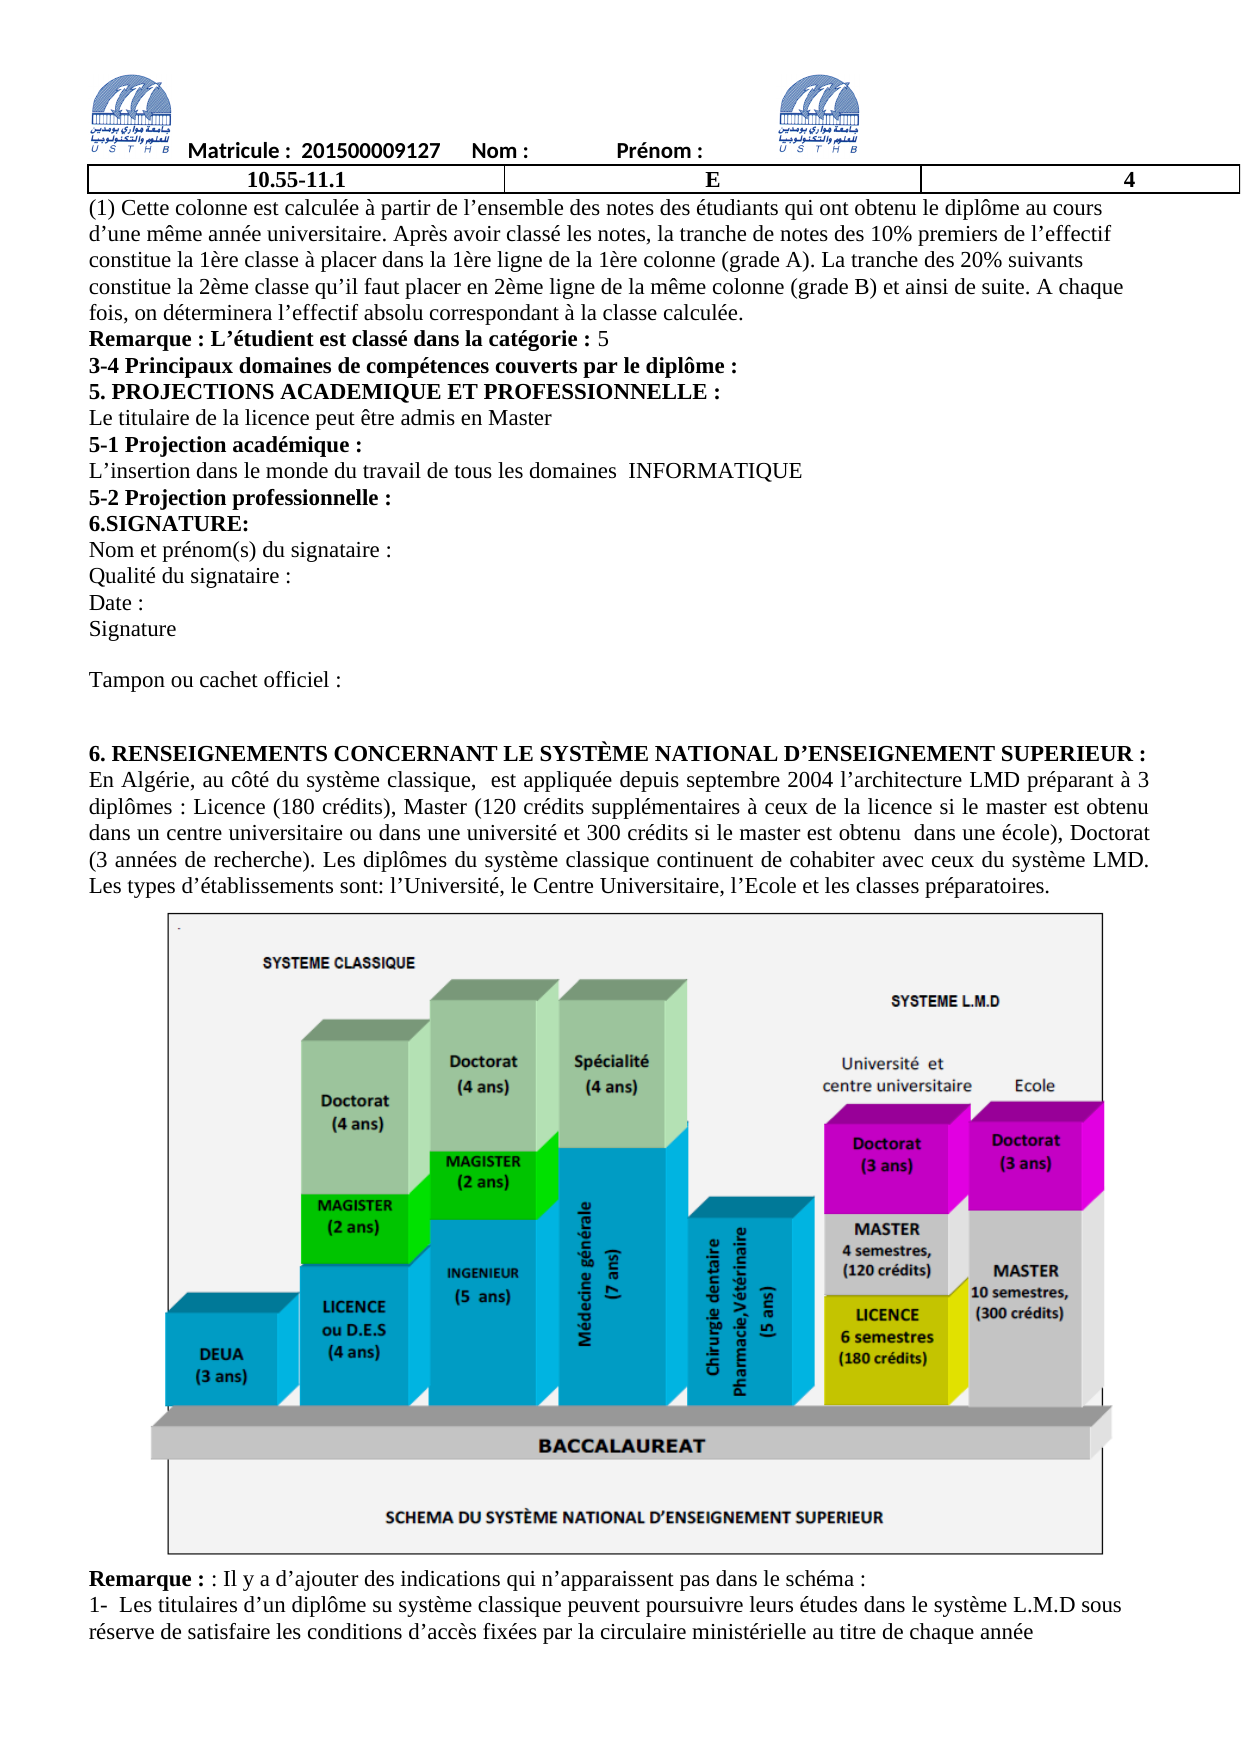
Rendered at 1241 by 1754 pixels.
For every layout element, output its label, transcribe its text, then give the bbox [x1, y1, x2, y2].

text Remarque : : Il y a d’ajouter des indications qui n’apparaissent pas dans le schéma : [88, 1565, 1152, 1591]
picture [88, 74, 172, 159]
text 6. RENSEIGNEMENTS CONCERNANT LE SYSTÈME NATIONAL D’ENSEIGNEMENT SUPERIEUR : [88, 740, 1152, 767]
text 6.SIGNATURE: [88, 510, 1152, 536]
text Tampon ou cachet officiel : [88, 666, 1152, 692]
text 5. PROJECTIONS ACADEMIQUE ET PROFESSIONNELLE : [88, 378, 1152, 404]
text Date : [88, 589, 1152, 615]
text En Algérie, au côté du système classique, est appliquée depuis septembre 2004 l’architecture LMD préparant à 3 diplômes : Licence (180 crédits), Master (120 crédits supplémentaires à ceux de la licence si le master est obtenu dans un centre universitaire ou dans une université et 300 crédits si le master est obtenu dans une école), Doctorat (3 années de recherche). Les diplômes du système classique continuent de cohabiter avec ceux du système LMD. Les types d’établissements sont: l’Université, le Centre Universitaire, l’Ecole et les classes préparatoires. [88, 767, 1152, 898]
text 3-4 Principaux domaines de compétences couverts par le diplôme : [88, 352, 1152, 378]
text Nom et prénom(s) du signataire : [88, 536, 1152, 563]
table_cell 10.55-11.1 [89, 166, 504, 192]
text Signature [88, 615, 1152, 642]
text Qualité du signataire : [88, 563, 1152, 589]
text L’insertion dans le monde du travail de tous les domaines INFORMATIQUE [88, 457, 1152, 483]
text Le titulaire de la licence peut être admis en Master [88, 404, 1152, 431]
table_cell E [505, 166, 920, 192]
picture [776, 74, 860, 159]
picture [120, 898, 1121, 1565]
text 5-2 Projection professionnelle : [88, 483, 1152, 510]
table_cell 4 [922, 166, 1239, 192]
text Remarque : L’étudient est classé dans la catégorie : 5 [88, 325, 1152, 352]
text (1) Cette colonne est calculée à partir de l’ensemble des notes des étudiants qui ont obtenu le diplôme au cours d’une même année universitaire. Après avoir classé les notes, la tranche de notes des 10% premiers de l’effectif constitue la 1ère classe à placer dans la 1ère ligne de la 1ère colonne (grade A). La tranche des 20% suivants constitue la 2ème classe qu’il faut placer en 2ème ligne de la même colonne (grade B) et ainsi de suite. A chaque fois, on déterminera l’effectif absolu correspondant à la classe calculée. [88, 194, 1152, 325]
text 5-1 Projection académique : [88, 431, 1152, 457]
